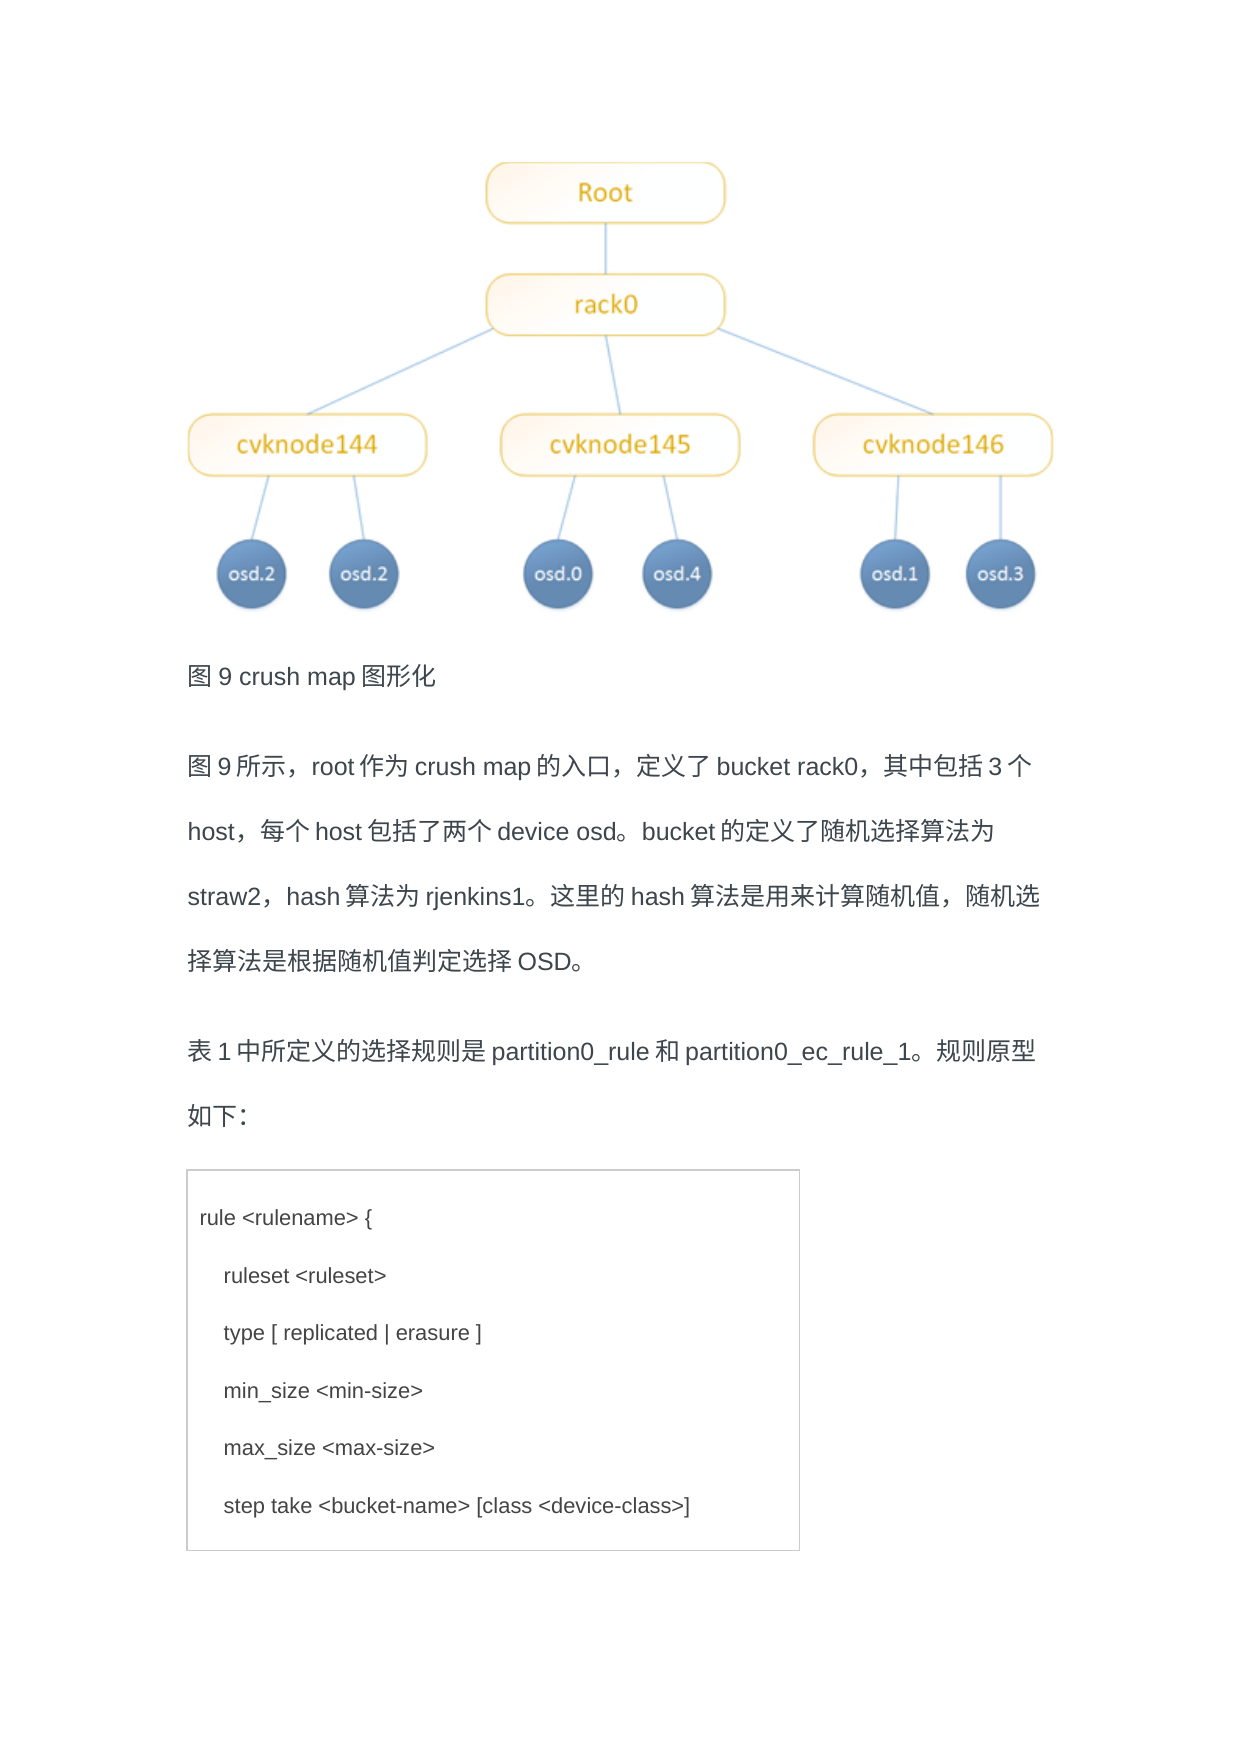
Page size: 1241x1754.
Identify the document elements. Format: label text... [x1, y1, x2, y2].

text 图9所示，root作为crush map的入口，定义了bucket rack0，其中包括3个host，每个host包括了两个device osd。bucket的定义了随机选择算法为straw2，hash算法为rjenkins1。这里的hash算法是用来计算随机值，随机选择算法是根据随机值判定选择OSD。 [187, 732, 1053, 992]
text 图 9 crush map图形化 [187, 642, 1053, 707]
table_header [188, 1171, 799, 1550]
picture [187, 162, 1054, 615]
text 表1中所定义的选择规则是partition0_rule和partition0_ec_rule_1。规则原型如下： [187, 1017, 1053, 1147]
